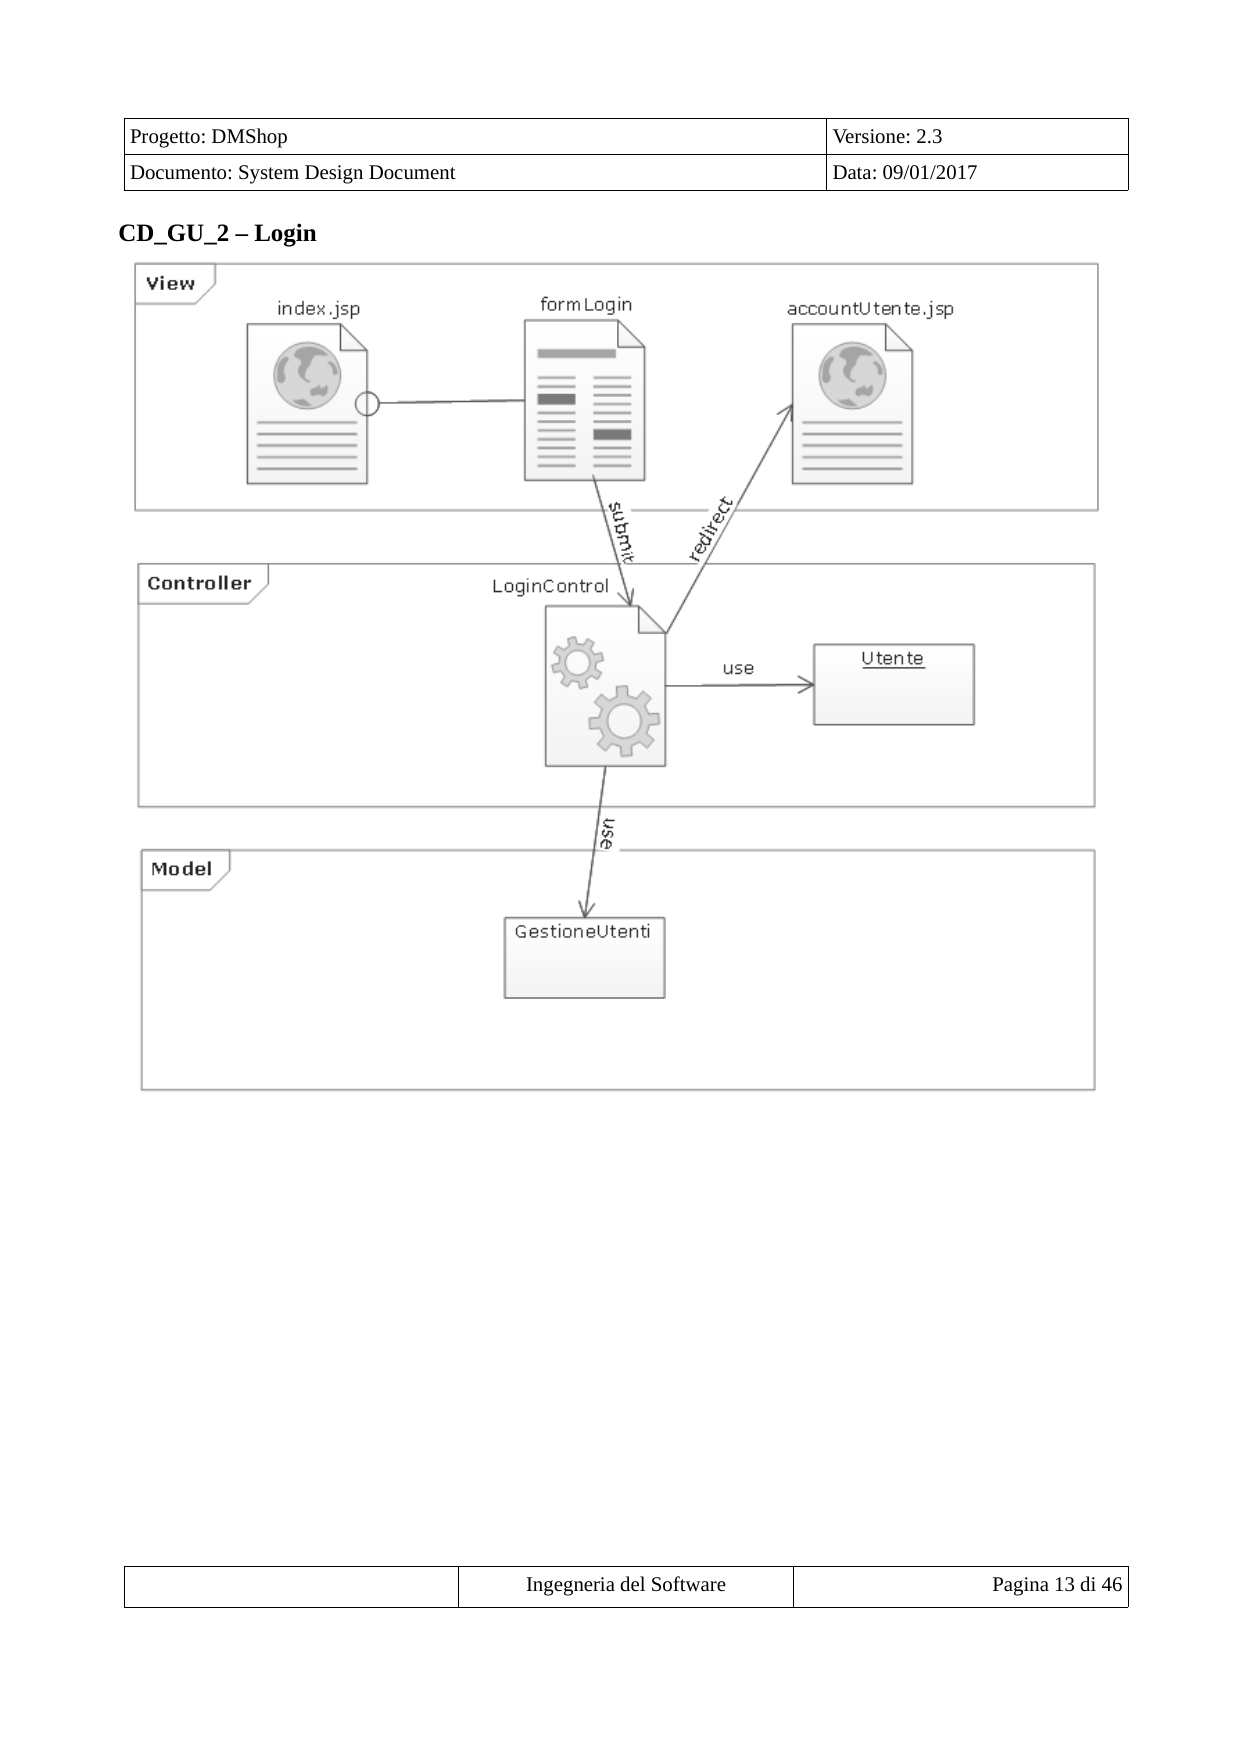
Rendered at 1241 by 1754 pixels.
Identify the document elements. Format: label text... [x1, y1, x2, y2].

text CD_GU_2 – Login [118, 218, 1122, 247]
picture [118, 247, 1121, 1121]
